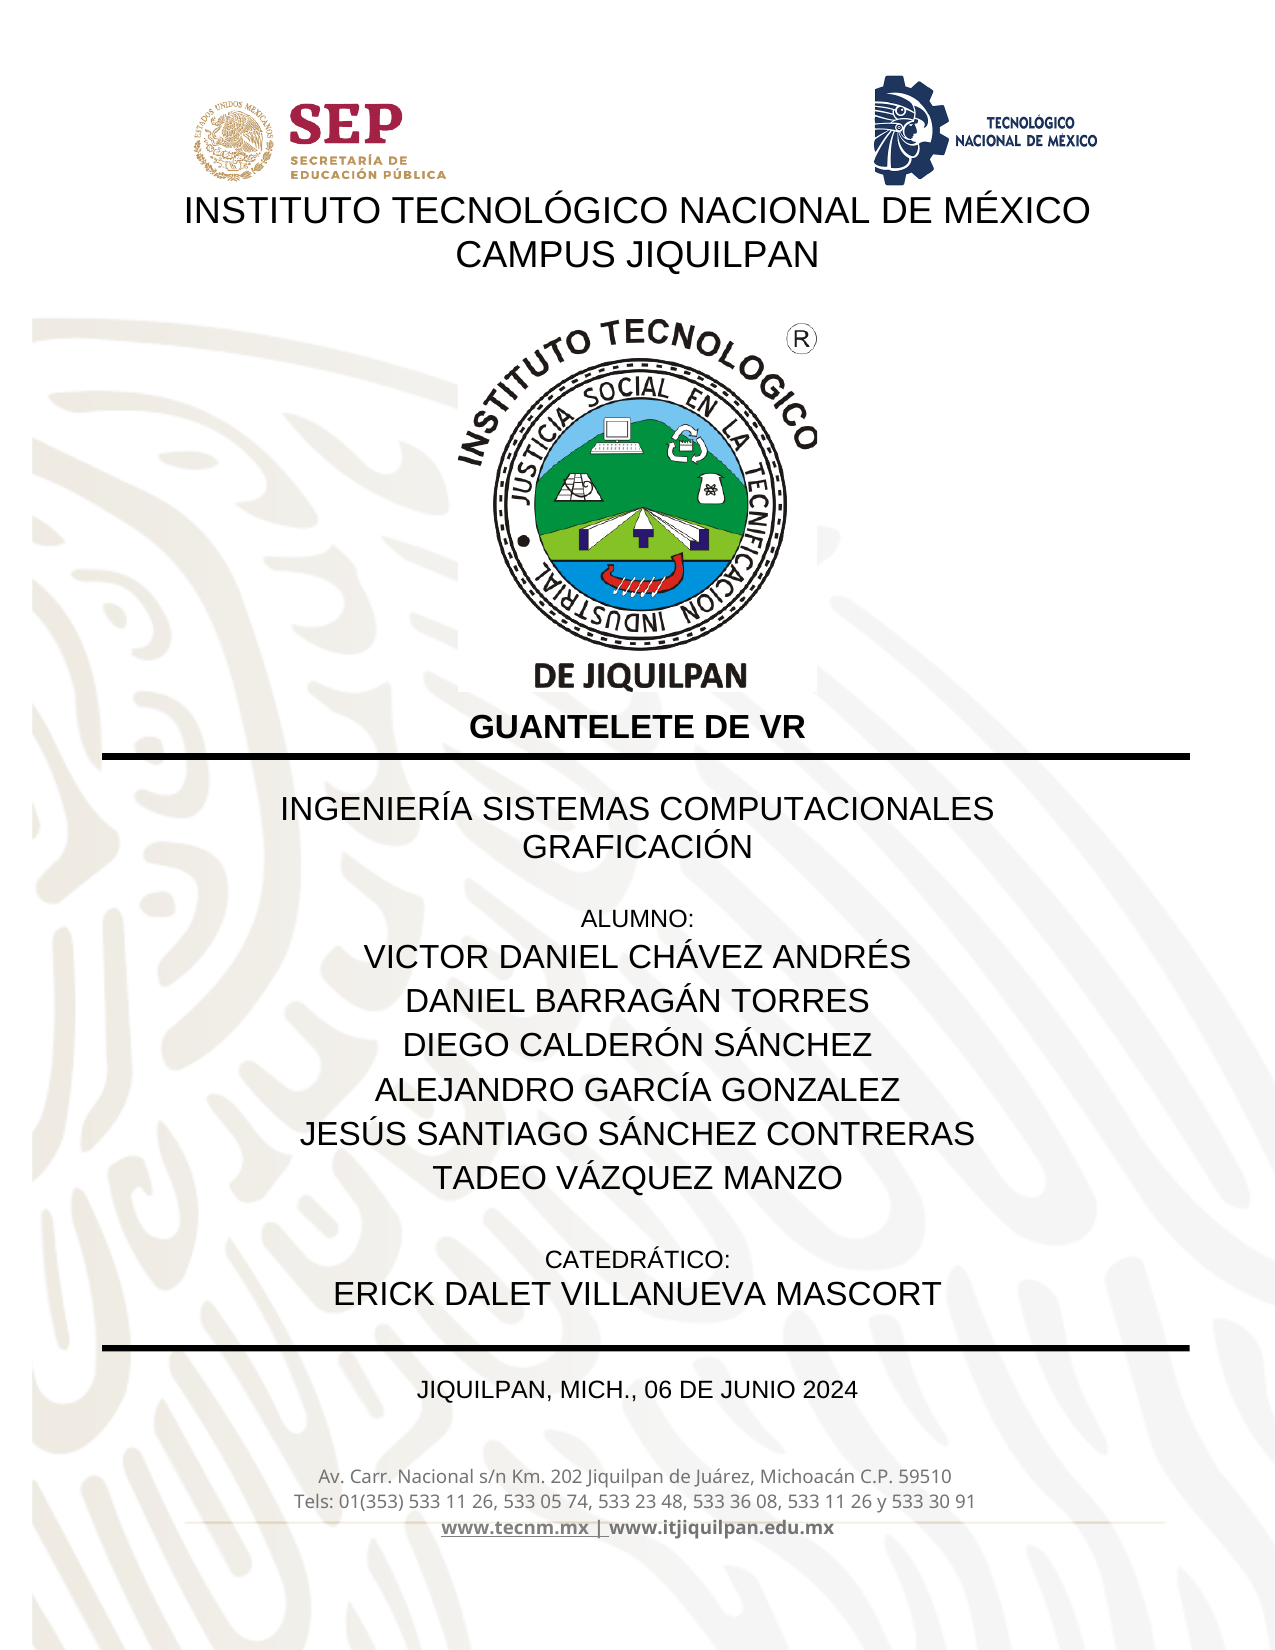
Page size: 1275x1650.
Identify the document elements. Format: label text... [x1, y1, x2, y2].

picture [872, 75, 1098, 186]
text DANIEL BARRAGÁN TORRES [177, 981, 1098, 1020]
text TADEO VÁZQUEZ MANZO [177, 1158, 1098, 1196]
text CAMPUS JIQUILPAN [177, 232, 1098, 275]
text GRAFICACIÓN [177, 827, 1098, 866]
text CATEDRÁTICO: [177, 1245, 1098, 1274]
text ALUMNO: [177, 904, 1098, 933]
text GUANTELETE DE VR [177, 707, 1098, 746]
text VICTOR DANIEL CHÁVEZ ANDRÉS [177, 937, 1098, 976]
subtitle INGENIERÍA SISTEMAS COMPUTACIONALES [177, 789, 1098, 827]
text ALEJANDRO GARCÍA GONZALEZ [177, 1069, 1098, 1108]
text JIQUILPAN, MICH., 06 DE JUNIO 2024 [177, 1375, 1098, 1403]
picture [457, 319, 818, 692]
picture [177, 75, 465, 189]
text INSTITUTO TECNOLÓGICO NACIONAL DE MÉXICO [177, 189, 1098, 232]
text JESÚS SANTIAGO SÁNCHEZ CONTRERAS [177, 1114, 1098, 1152]
text DIEGO CALDERÓN SÁNCHEZ [177, 1025, 1098, 1064]
text ERICK DALET VILLANUEVA MASCORT [177, 1274, 1098, 1312]
